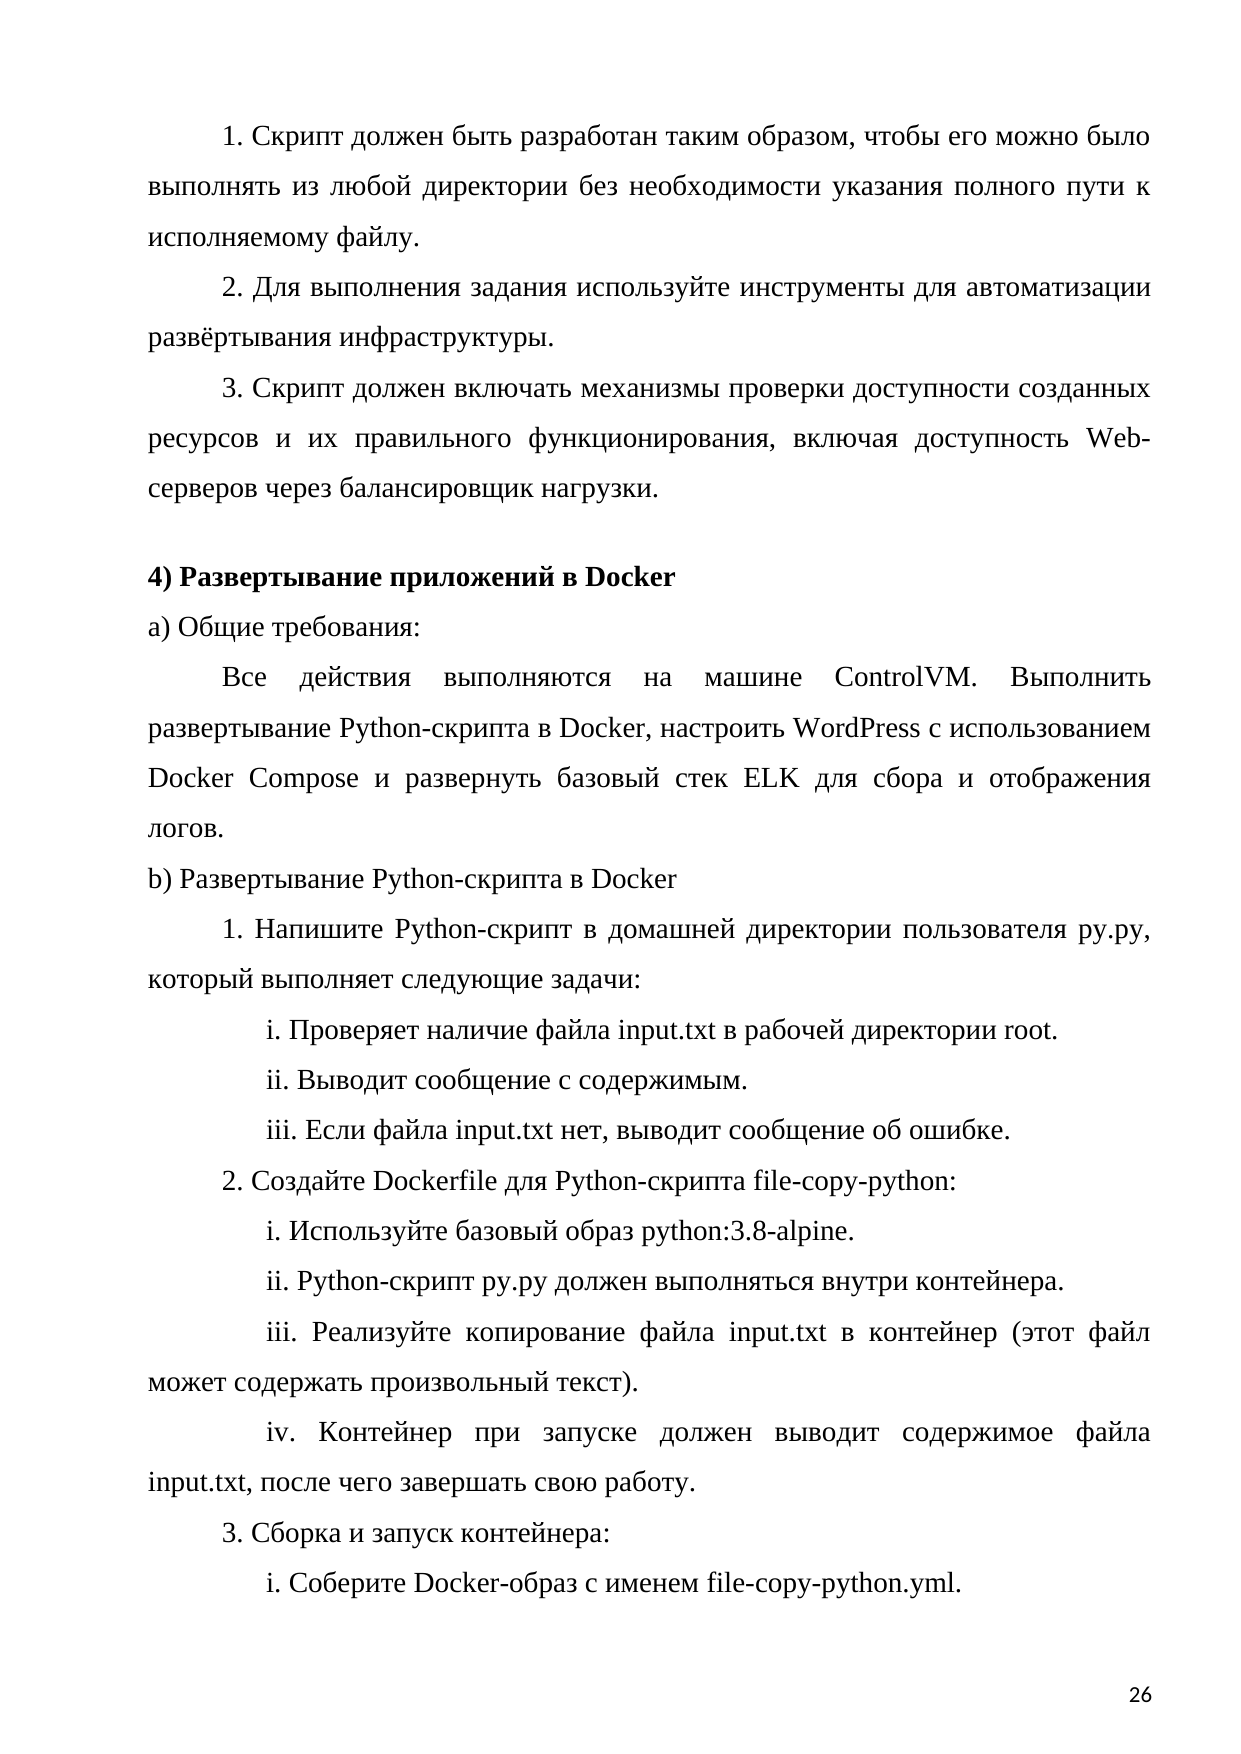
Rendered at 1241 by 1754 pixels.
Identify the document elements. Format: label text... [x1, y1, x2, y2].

text ii. Python-скрипт py.py должен выполняться внутри контейнера. [148, 1263, 1152, 1297]
text 3. Сборка и запуск контейнера: [148, 1515, 1152, 1548]
text Все действия выполняются на машине ControlVM. Выполнить развертывание Python-скрипта в Docker, настроить WordPress с использованием Docker Compose и развернуть базовый стек ELK для сбора и отображения логов. [148, 659, 1152, 844]
text a) Общие требования: [148, 609, 1152, 643]
text iii. Если файла input.txt нет, выводит сообщение об ошибке. [148, 1112, 1152, 1146]
text 3. Скрипт должен включать механизмы проверки доступности созданных ресурсов и их правильного функционирования, включая доступность Web-серверов через балансировщик нагрузки. [148, 370, 1152, 504]
text iv. Контейнер при запуске должен выводит содержимое файла input.txt, после чего завершать свою работу. [148, 1414, 1152, 1498]
text iii. Реализуйте копирование файла input.txt в контейнер (этот файл может содержать произвольный текст). [148, 1314, 1152, 1397]
text 1. Скрипт должен быть разработан таким образом, чтобы его можно было выполнять из любой директории без необходимости указания полного пути к исполняемому файлу. [148, 118, 1152, 252]
text i. Используйте базовый образ python:3.8-alpine. [148, 1213, 1152, 1247]
text 2. Создайте Dockerfile для Python-скрипта file-copy-python: [148, 1163, 1152, 1196]
text ii. Выводит сообщение с содержимым. [148, 1062, 1152, 1096]
text i. Соберите Docker-образ с именем file-copy-python.yml. [148, 1565, 1152, 1599]
text 4) Развертывание приложений в Docker [148, 559, 1152, 592]
text i. Проверяет наличие файла input.txt в рабочей директории root. [148, 1012, 1152, 1045]
text b) Развертывание Python-скрипта в Docker [148, 861, 1152, 894]
text 2. Для выполнения задания используйте инструменты для автоматизации развёртывания инфраструктуры. [148, 269, 1152, 353]
text 1. Напишите Python-скрипт в домашней директории пользователя py.py, который выполняет следующие задачи: [148, 911, 1152, 995]
